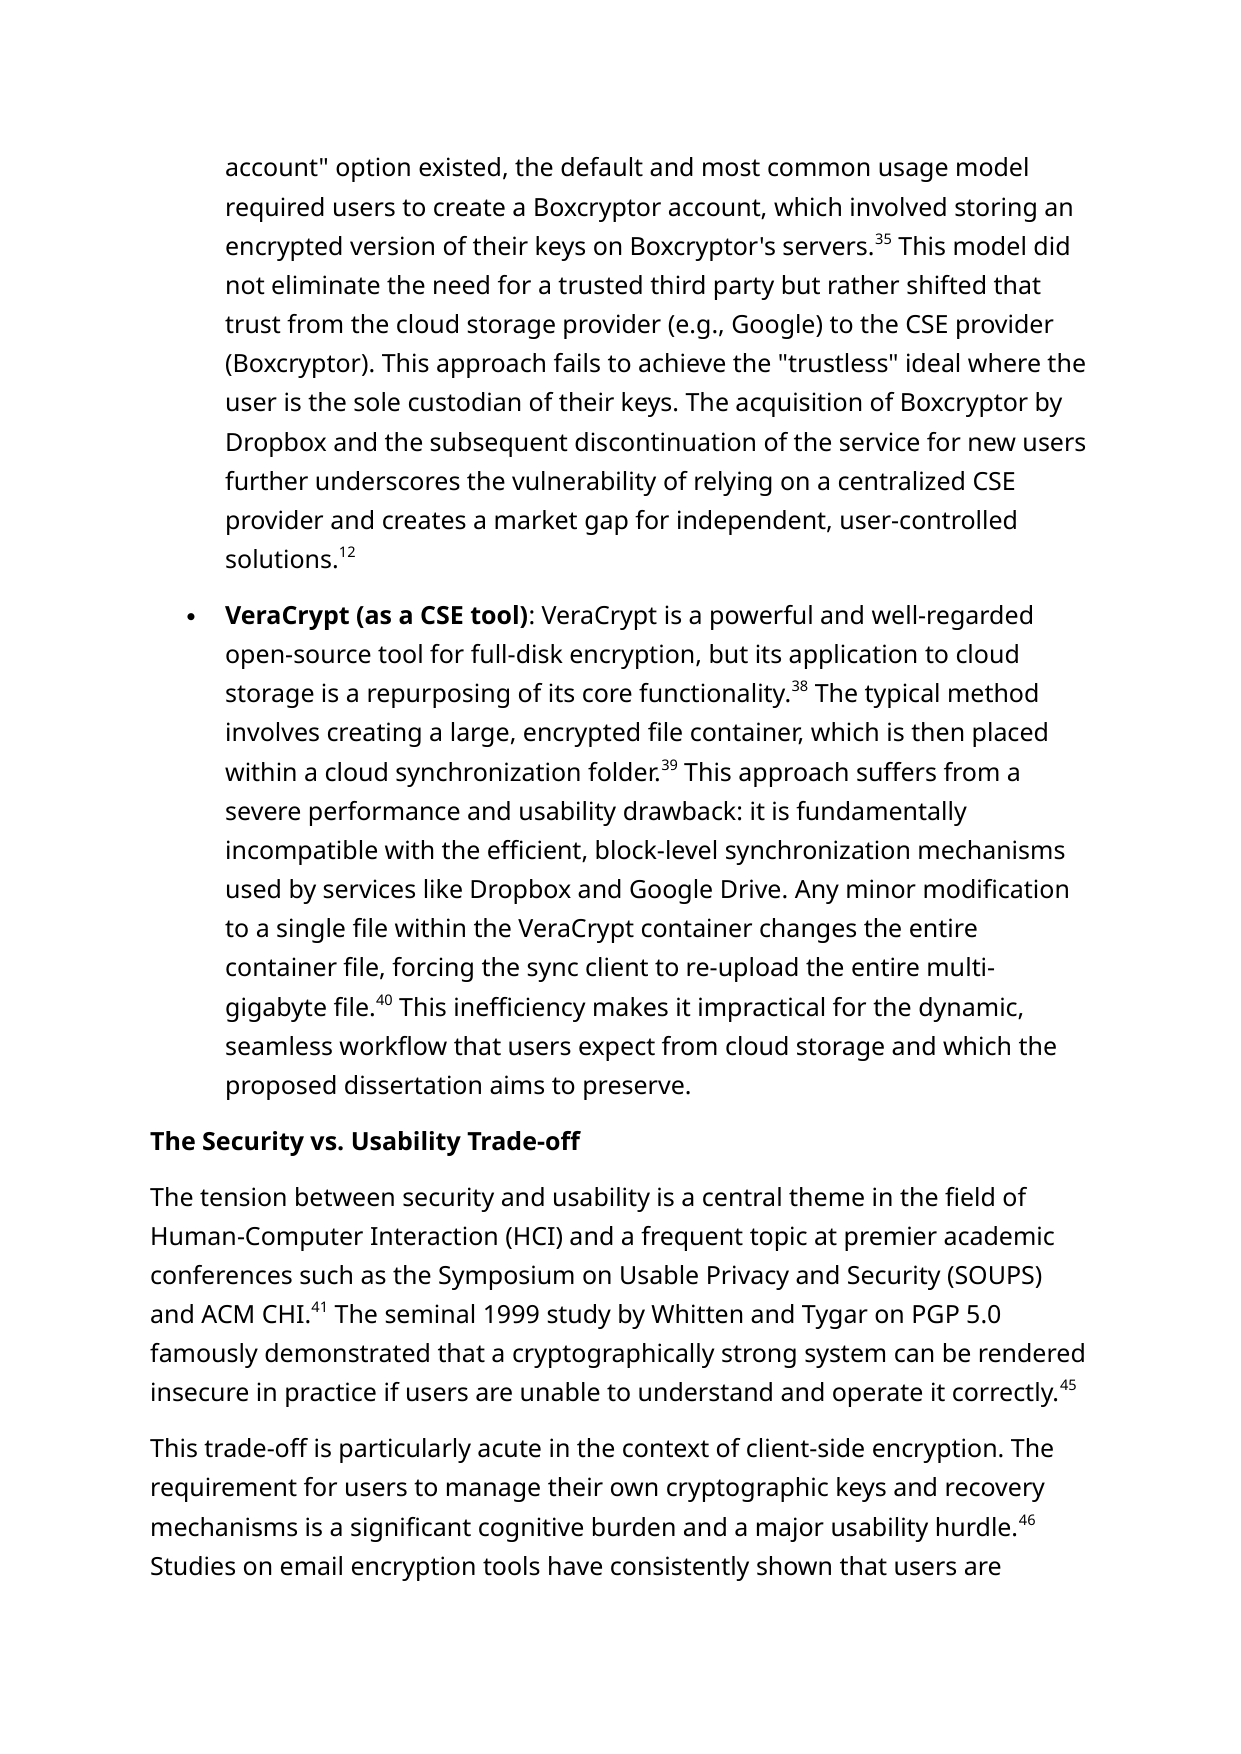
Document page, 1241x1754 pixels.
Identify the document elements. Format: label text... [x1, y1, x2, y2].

text The Security vs. Usability Trade-off [150, 1123, 1090, 1157]
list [187, 150, 1090, 576]
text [150, 1431, 1090, 1582]
text The tension between security and usability is a central theme in the field of Human-Computer Interaction (HCI) and a frequent topic at premier academic conferences such as the Symposium on Usable Privacy and Security (SOUPS) and ACM CHI.41 The seminal 1999 study by Whitten and Tygar on PGP 5.0 famously demonstrated that a cryptographically strong system can be rendered insecure in practice if users are unable to understand and operate it correctly.45 [150, 1179, 1090, 1409]
list VeraCrypt (as a CSE tool): VeraCrypt is a powerful and well-regarded open-source tool for full-disk encryption, but its application to cloud storage is a repurposing of its core functionality.38 The typical method involves creating a large, encrypted file container, which is then placed within a cloud synchronization folder.39 This approach suffers from a severe performance and usability drawback: it is fundamentally incompatible with the efficient, block-level synchronization mechanisms used by services like Dropbox and Google Drive. Any minor modification to a single file within the VeraCrypt container changes the entire container file, forcing the sync client to re-upload the entire multi-gigabyte file.40 This inefficiency makes it impractical for the dynamic, seamless workflow that users expect from cloud storage and which the proposed dissertation aims to preserve. [187, 597, 1090, 1102]
